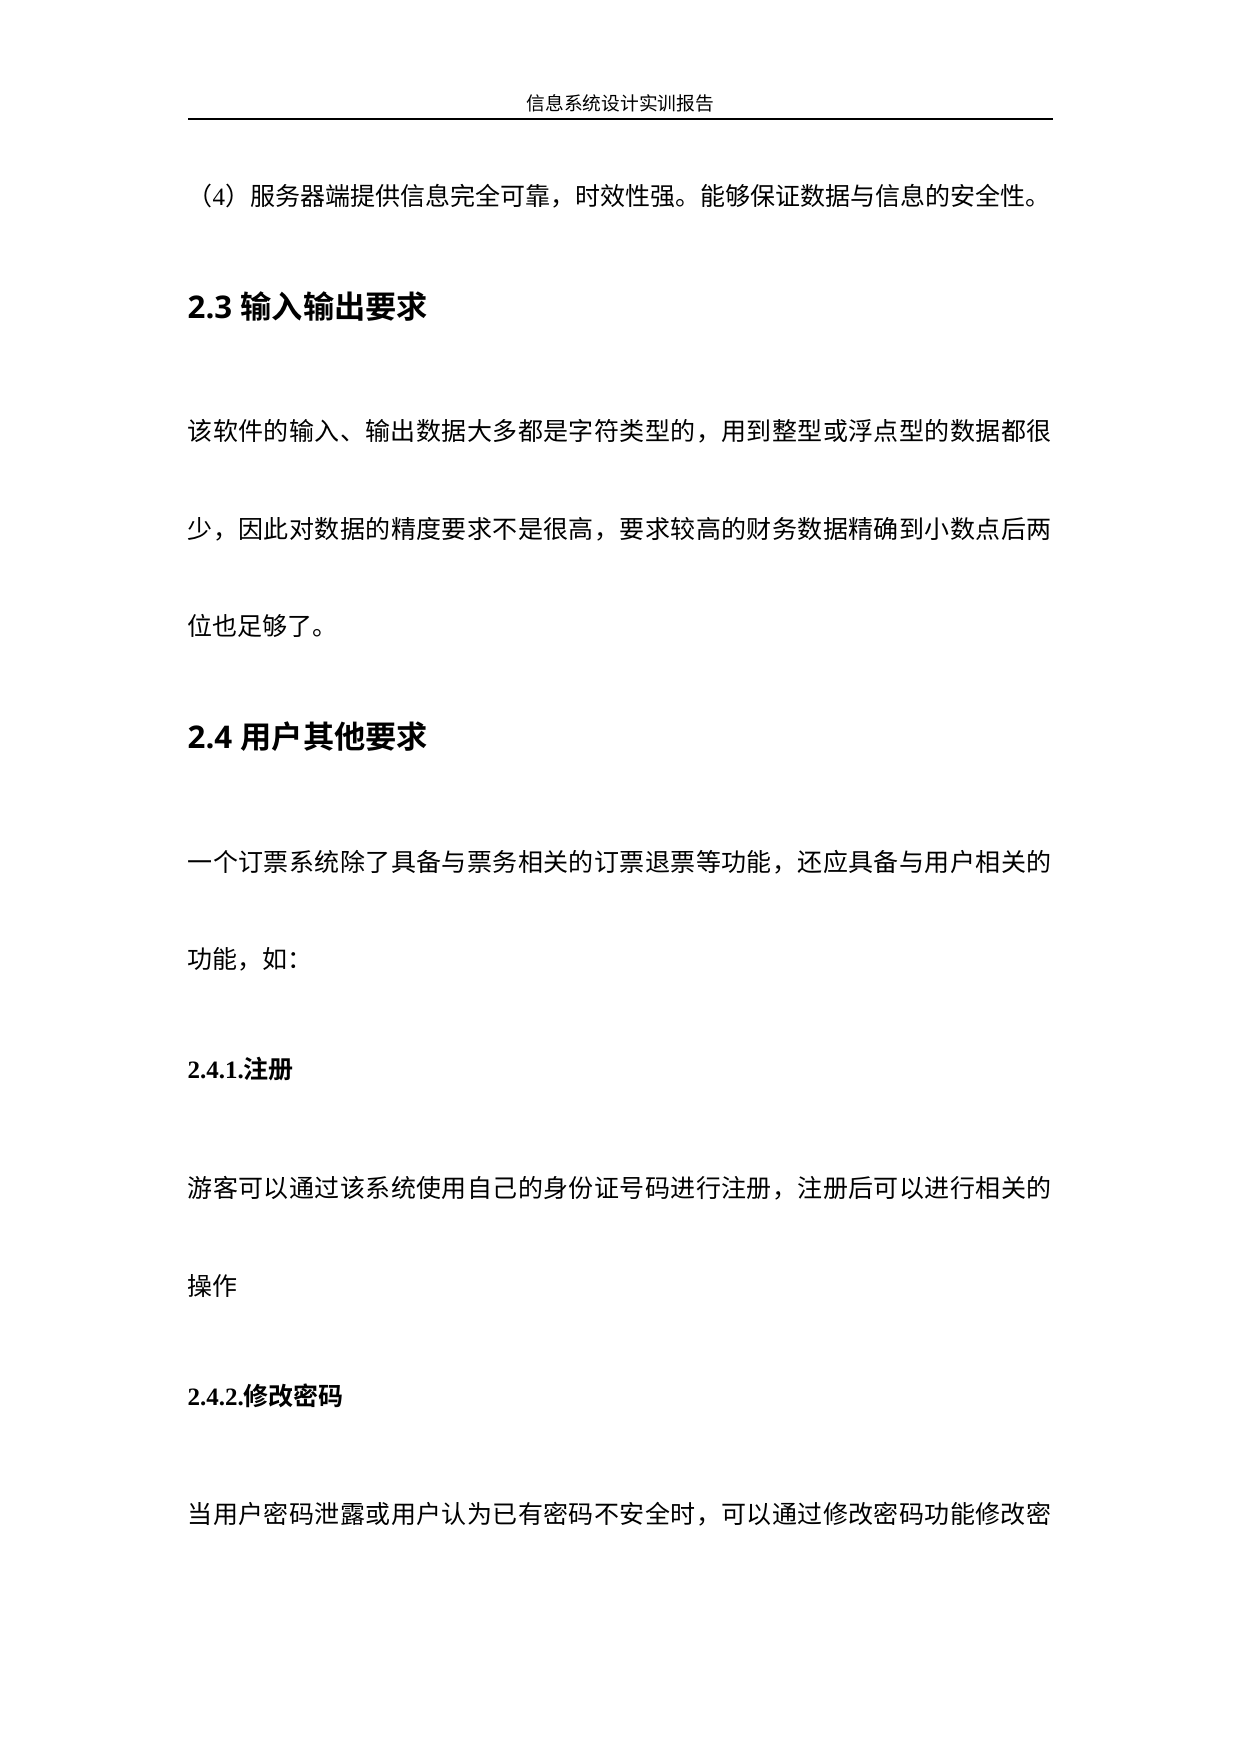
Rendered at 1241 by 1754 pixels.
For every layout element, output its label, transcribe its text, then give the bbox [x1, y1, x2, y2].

text 游客可以通过该系统使用自己的身份证号码进行注册，注册后可以进行相关的操作 [187, 1154, 1053, 1317]
subtitle 2.3 输入输出要求 [187, 272, 1053, 337]
subtitle 2.4 用户其他要求 [187, 703, 1053, 768]
subtitle 2.4.2.修改密码 [187, 1362, 1053, 1427]
subtitle 2.4.1.注册 [187, 1036, 1053, 1101]
text 该软件的输入、输出数据大多都是字符类型的，用到整型或浮点型的数据都很少，因此对数据的精度要求不是很高，要求较高的财务数据精确到小数点后两位也足够了。 [187, 397, 1053, 657]
text 一个订票系统除了具备与票务相关的订票退票等功能，还应具备与用户相关的功能，如： [187, 828, 1053, 990]
text （4）服务器端提供信息完全可靠，时效性强。能够保证数据与信息的安全性。 [187, 162, 1053, 227]
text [187, 1480, 1053, 1545]
